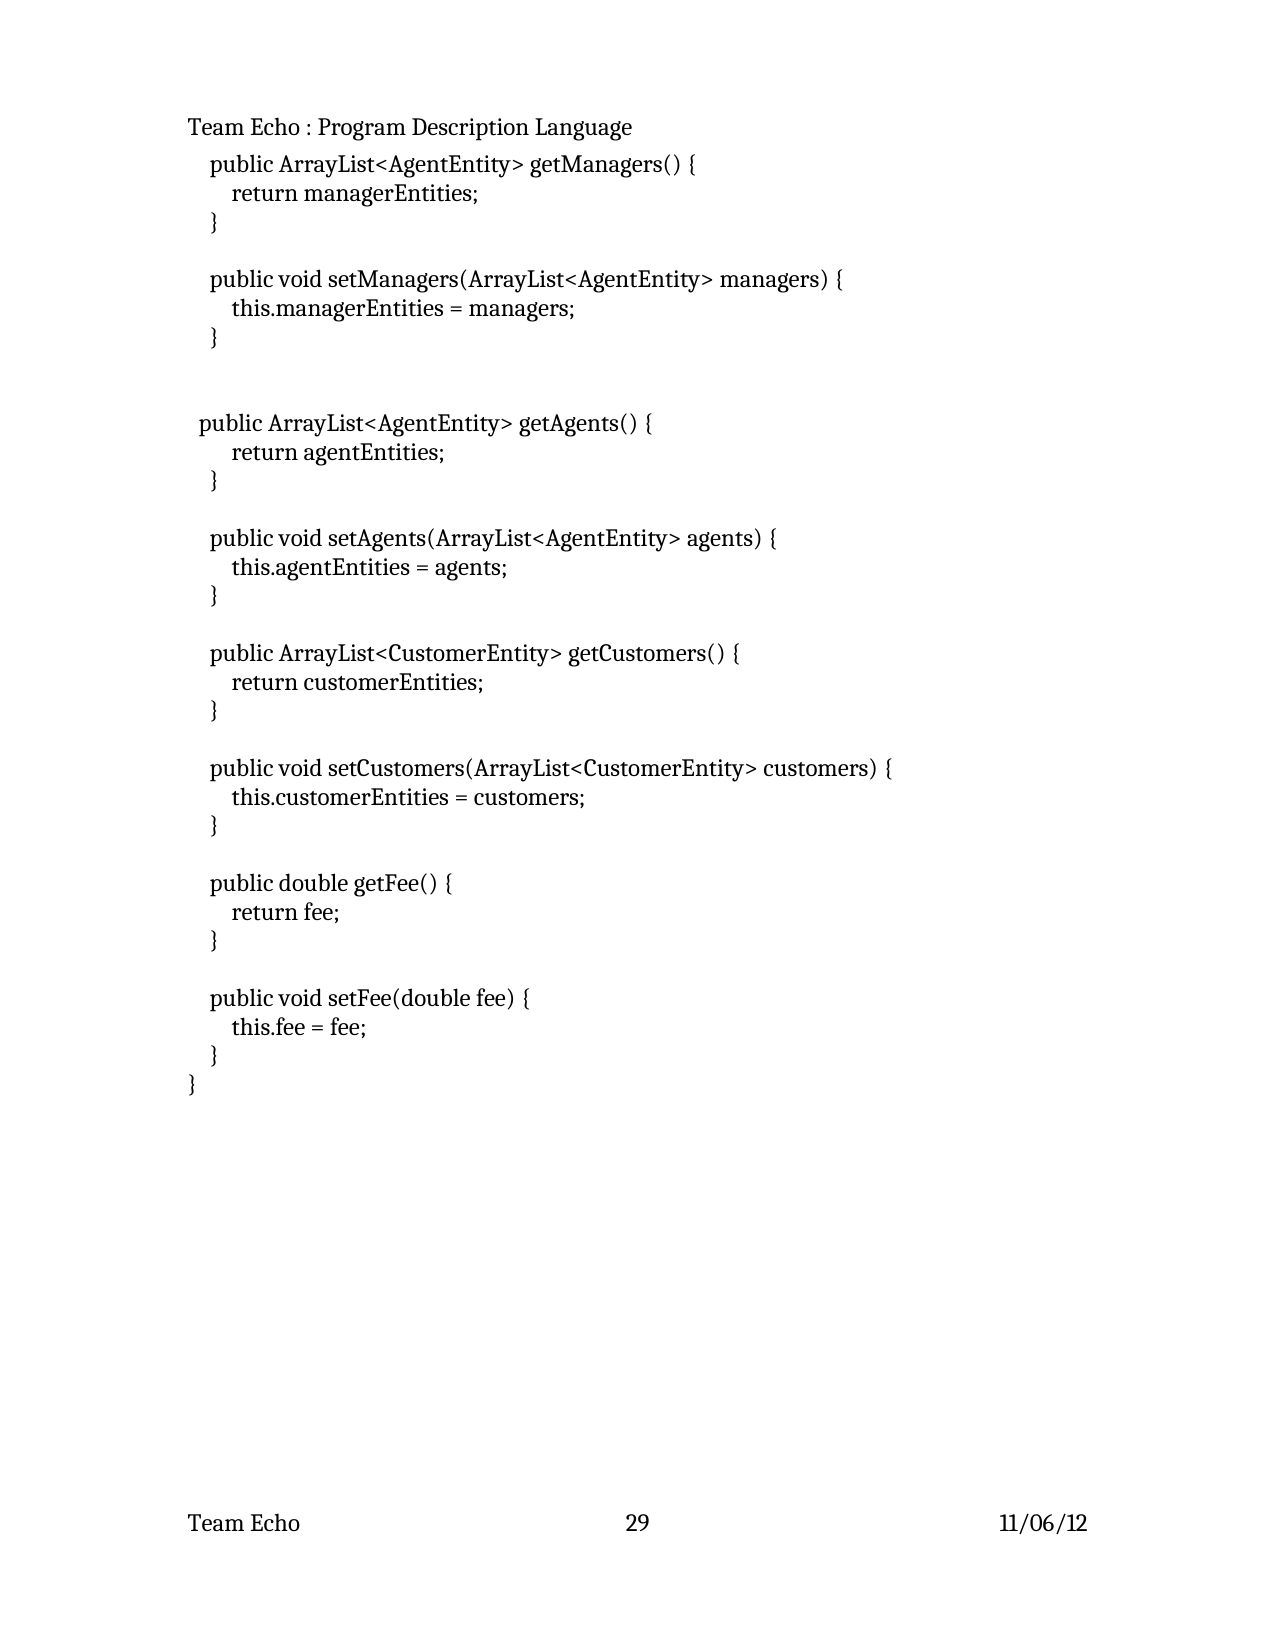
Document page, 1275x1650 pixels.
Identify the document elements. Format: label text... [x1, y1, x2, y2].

text return managerEntities; [187, 179, 1087, 207]
text return customerEntities; [187, 667, 1087, 696]
text } [187, 207, 1087, 236]
text public void setAgents(ArrayList<AgentEntity> agents) { [187, 524, 1087, 552]
text } [187, 466, 1087, 495]
text } [187, 322, 1087, 351]
text this.fee = fee; [187, 1012, 1087, 1041]
text } [187, 581, 1087, 610]
text this.managerEntities = managers; [187, 294, 1087, 322]
text public void setFee(double fee) { [187, 984, 1087, 1012]
text public ArrayList<AgentEntity> getAgents() { [187, 409, 1087, 437]
text public void setManagers(ArrayList<AgentEntity> managers) { [187, 265, 1087, 294]
text return agentEntities; [187, 437, 1087, 466]
text return fee; [187, 897, 1087, 926]
text this.customerEntities = customers; [187, 782, 1087, 811]
text } [187, 1070, 1087, 1099]
text this.agentEntities = agents; [187, 552, 1087, 581]
text public ArrayList<CustomerEntity> getCustomers() { [187, 639, 1087, 667]
text public double getFee() { [187, 869, 1087, 897]
text public ArrayList<AgentEntity> getManagers() { [187, 150, 1087, 179]
text } [187, 811, 1087, 840]
text } [187, 696, 1087, 725]
text } [187, 926, 1087, 955]
text } [187, 1041, 1087, 1070]
text public void setCustomers(ArrayList<CustomerEntity> customers) { [187, 754, 1087, 782]
